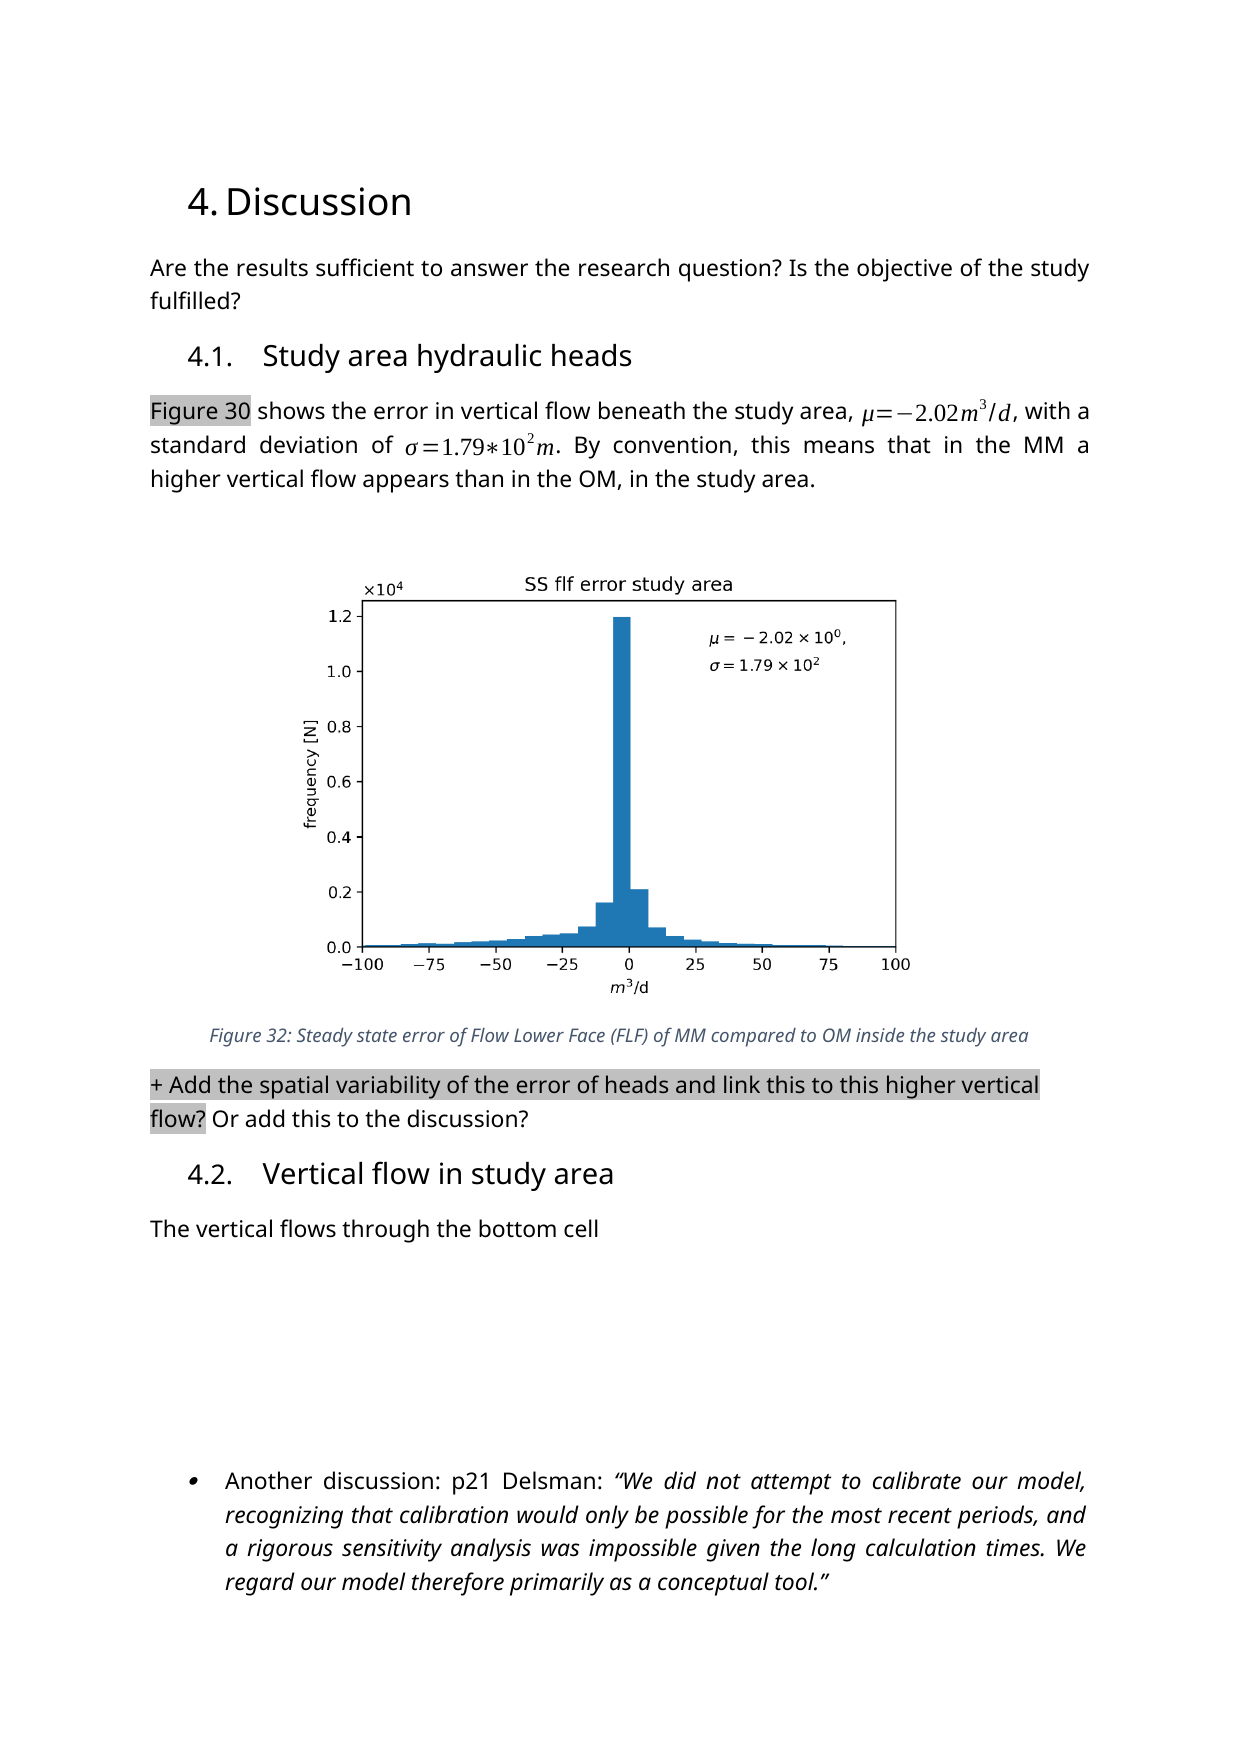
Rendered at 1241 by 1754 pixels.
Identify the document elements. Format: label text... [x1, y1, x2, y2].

subtitle Vertical flow in study area [187, 1153, 1090, 1193]
list Another discussion: p21 Delsman: “We did not attempt to calibrate our model, recognizing that calibration would only be possible for the most recent periods, and a rigorous sensitivity analysis was impossible given the long calculation times. We regard our model therefore primarily as a conceptual tool.” [187, 1465, 1090, 1597]
text Are the results sufficient to answer the research question? Is the objective of the study fulfilled? [150, 252, 1090, 317]
subtitle Discussion [187, 175, 1090, 226]
picture [277, 563, 964, 1004]
text Figure 32: Steady state error of Flow Lower Face (FLF) of MM compared to OM inside the study area [150, 1023, 1090, 1048]
text + Add the spatial variability of the error of heads and link this to this higher vertical flow? Or add this to the discussion? [150, 1069, 1090, 1134]
text Figure 30 shows the error in vertical flow beneath the study area, , with a standard deviation of . By convention, this means that in the MM a higher vertical flow appears than in the OM, in the study area. [150, 395, 1090, 494]
text The vertical flows through the bottom cell [150, 1213, 1090, 1244]
subtitle Study area hydraulic heads [187, 336, 1090, 375]
